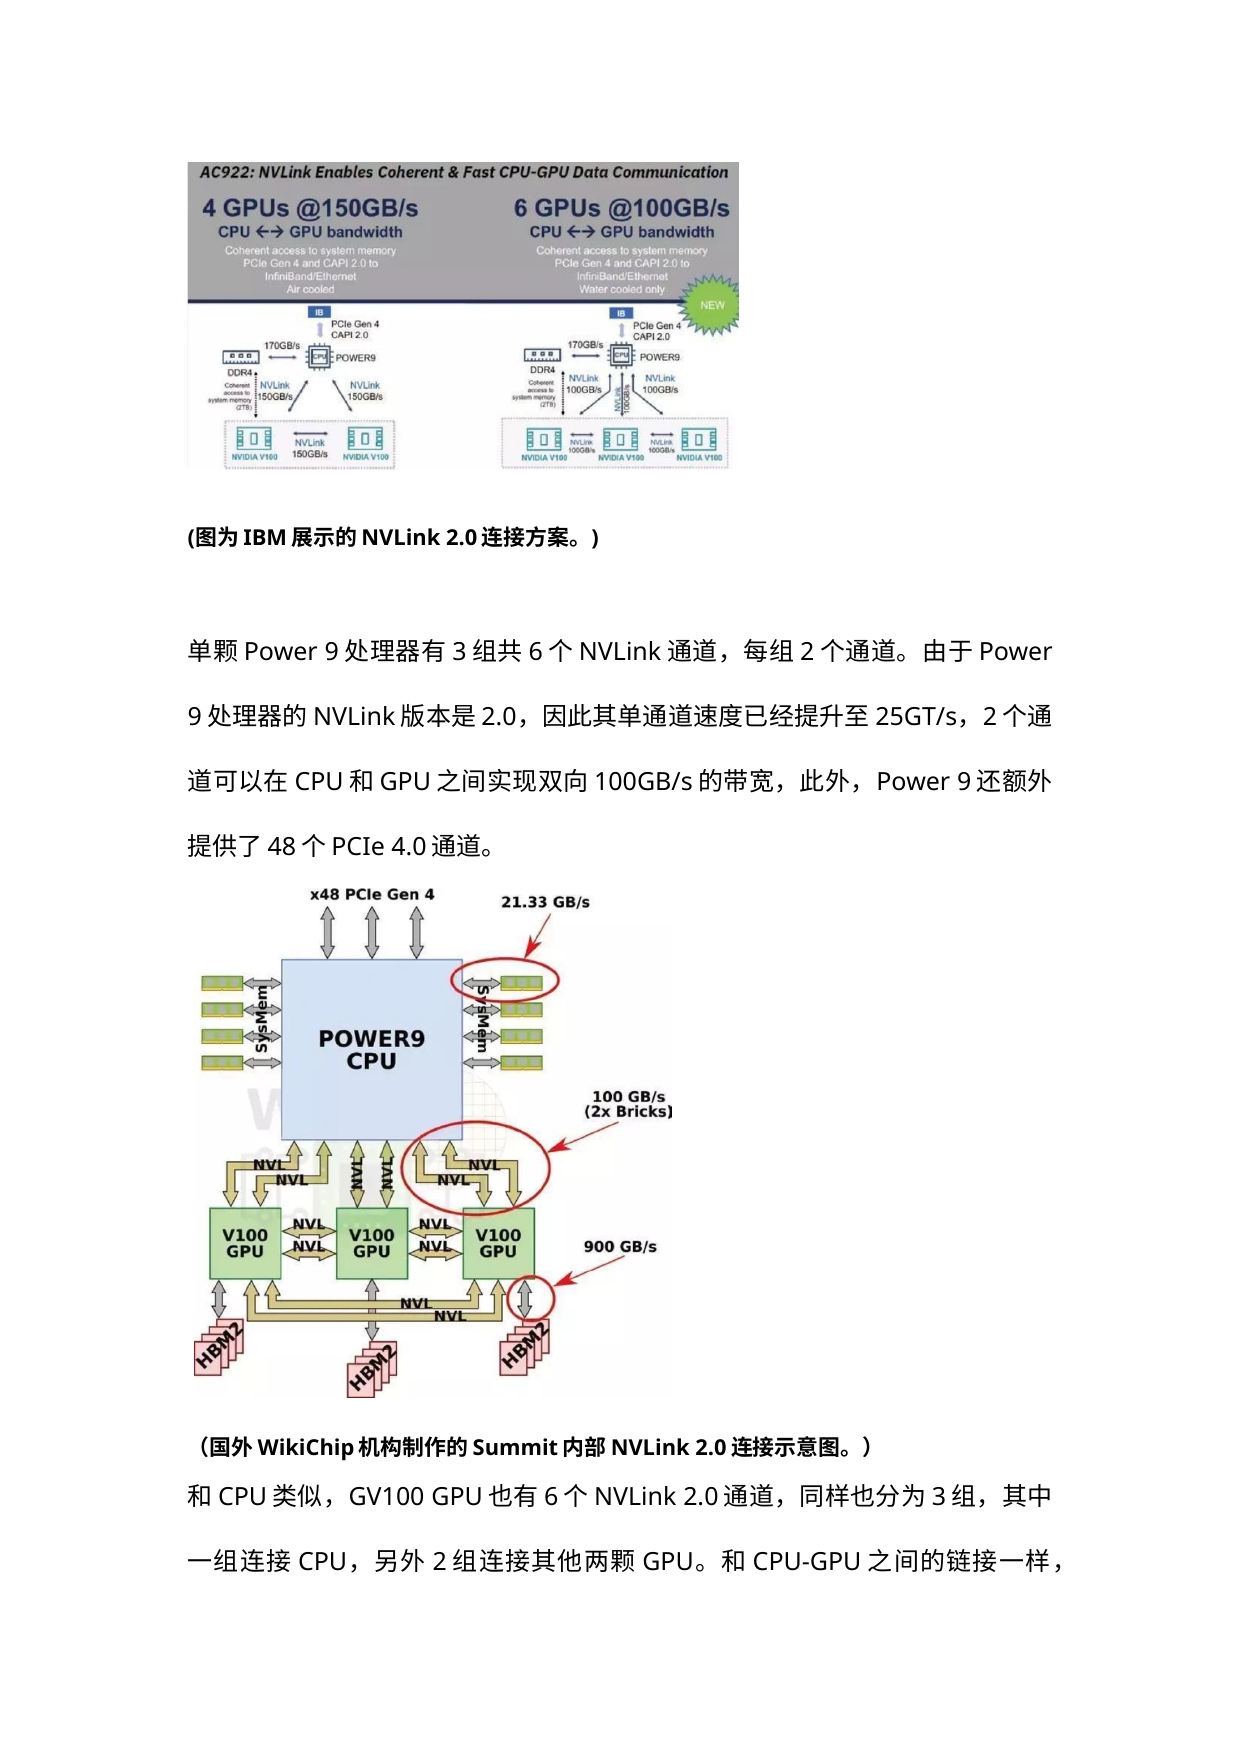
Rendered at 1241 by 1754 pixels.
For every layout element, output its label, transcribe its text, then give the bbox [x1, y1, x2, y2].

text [187, 1462, 1053, 1592]
text (图为IBM展示的NVLink 2.0连接方案。) [187, 519, 1053, 552]
picture [187, 877, 681, 1402]
text 单颗Power 9处理器有3组共6个NVLink通道，每组2个通道。由于Power 9处理器的NVLink版本是2.0，因此其单通道速度已经提升至25GT/s，2个通道可以在CPU和GPU之间实现双向100GB/s的带宽，此外，Power 9还额外提供了48个PCIe 4.0通道。 [187, 617, 1053, 877]
text （国外WikiChip机构制作的Summit内部NVLink 2.0连接示意图。） [187, 1429, 1053, 1462]
picture [187, 162, 747, 489]
